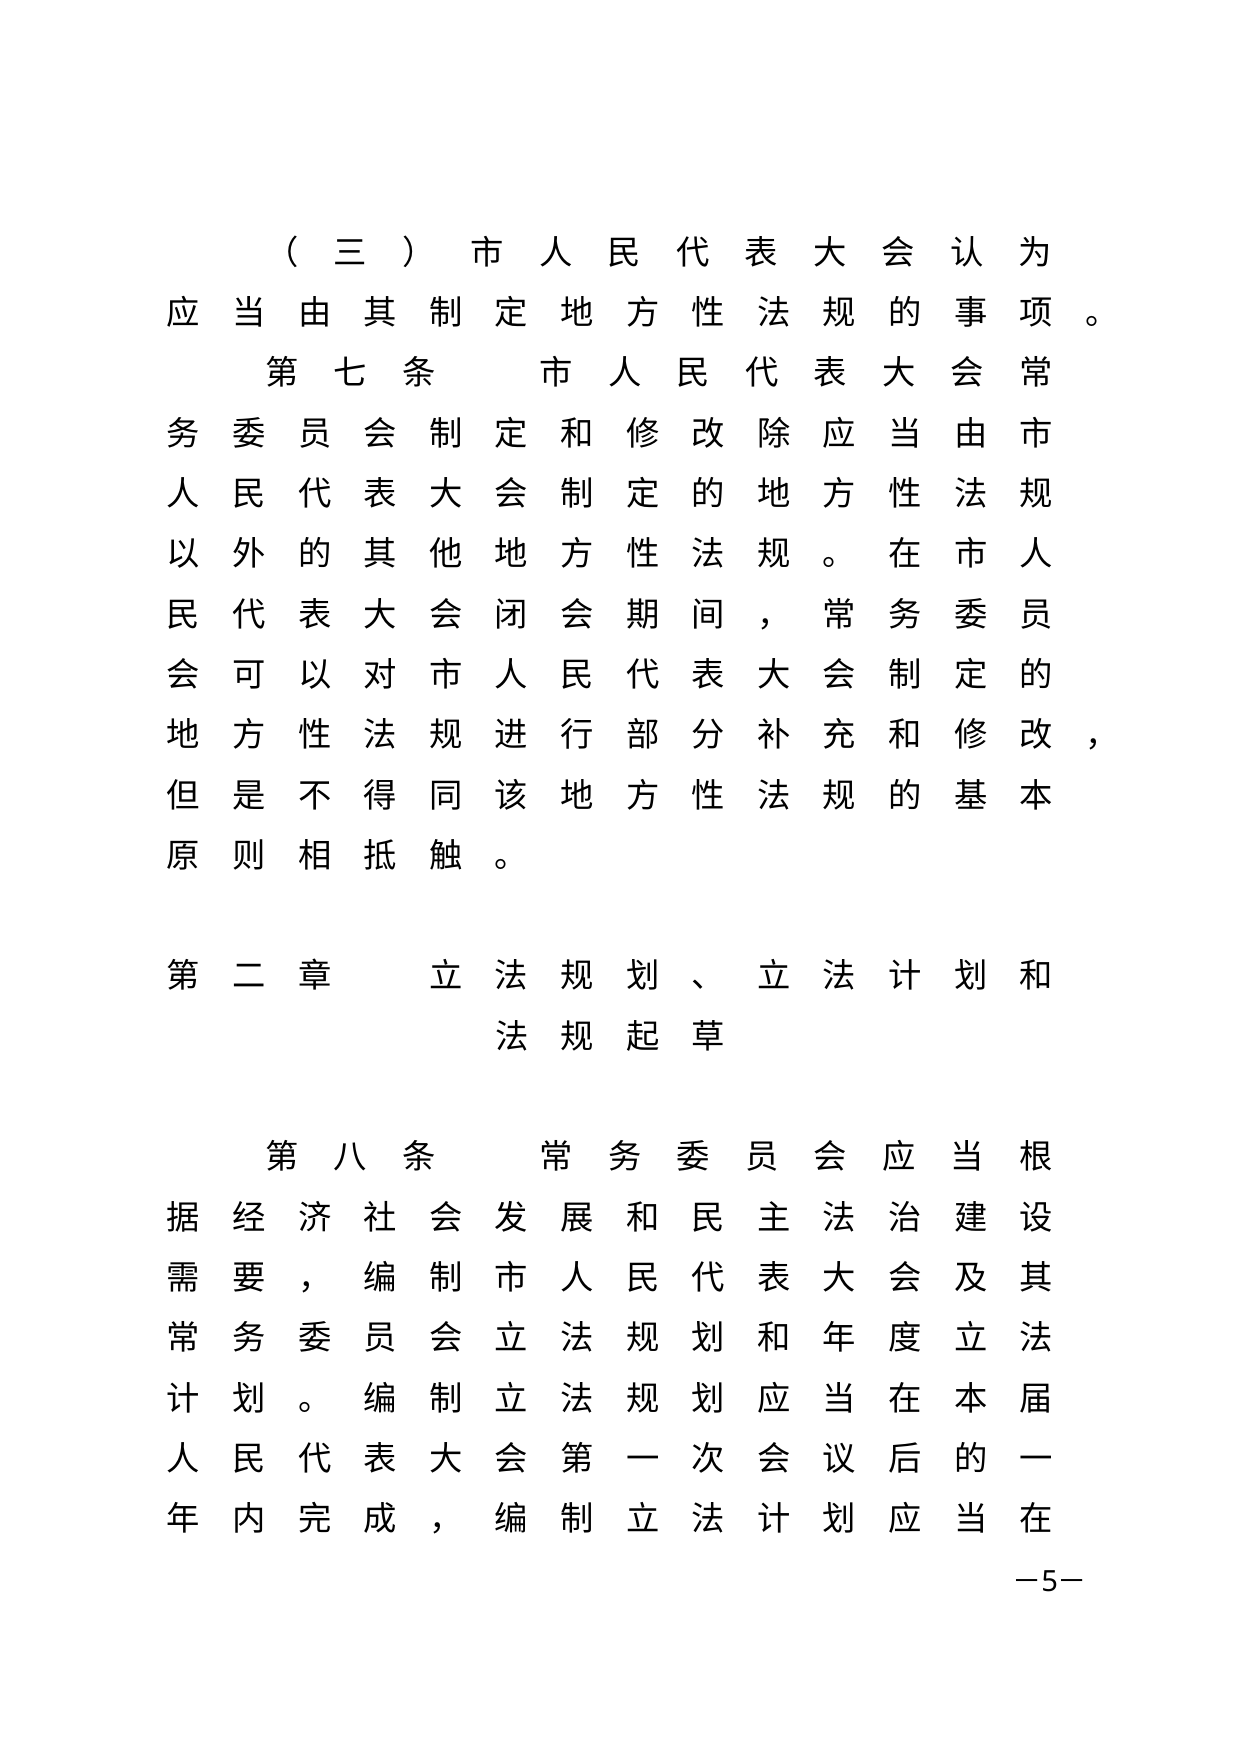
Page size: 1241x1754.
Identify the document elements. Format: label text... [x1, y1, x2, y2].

text 第二章 立法规划、立法计划和法规起草 [167, 943, 1085, 1064]
text 第七条 市人民代表大会常务委员会制定和修改除应当由市人民代表大会制定的地方性法规以外的其他地方性法规。在市人民代表大会闭会期间，常务委员会可以对市人民代表大会制定的地方性法规进行部分补充和修改，但是不得同该地方性法规的基本原则相抵触。 [167, 340, 1085, 883]
text （三）市人民代表大会认为应当由其制定地方性法规的事项。 [167, 219, 1085, 340]
text 第八条 常务委员会应当根据经济社会发展和民主法治建设需要，编制市人民代表大会及其常务委员会立法规划和年度立法计划。编制立法规划应当在本届人民代表大会第一次会议后的一年内完成，编制立法计划应当在第一季度完成。 [167, 1124, 1085, 1546]
